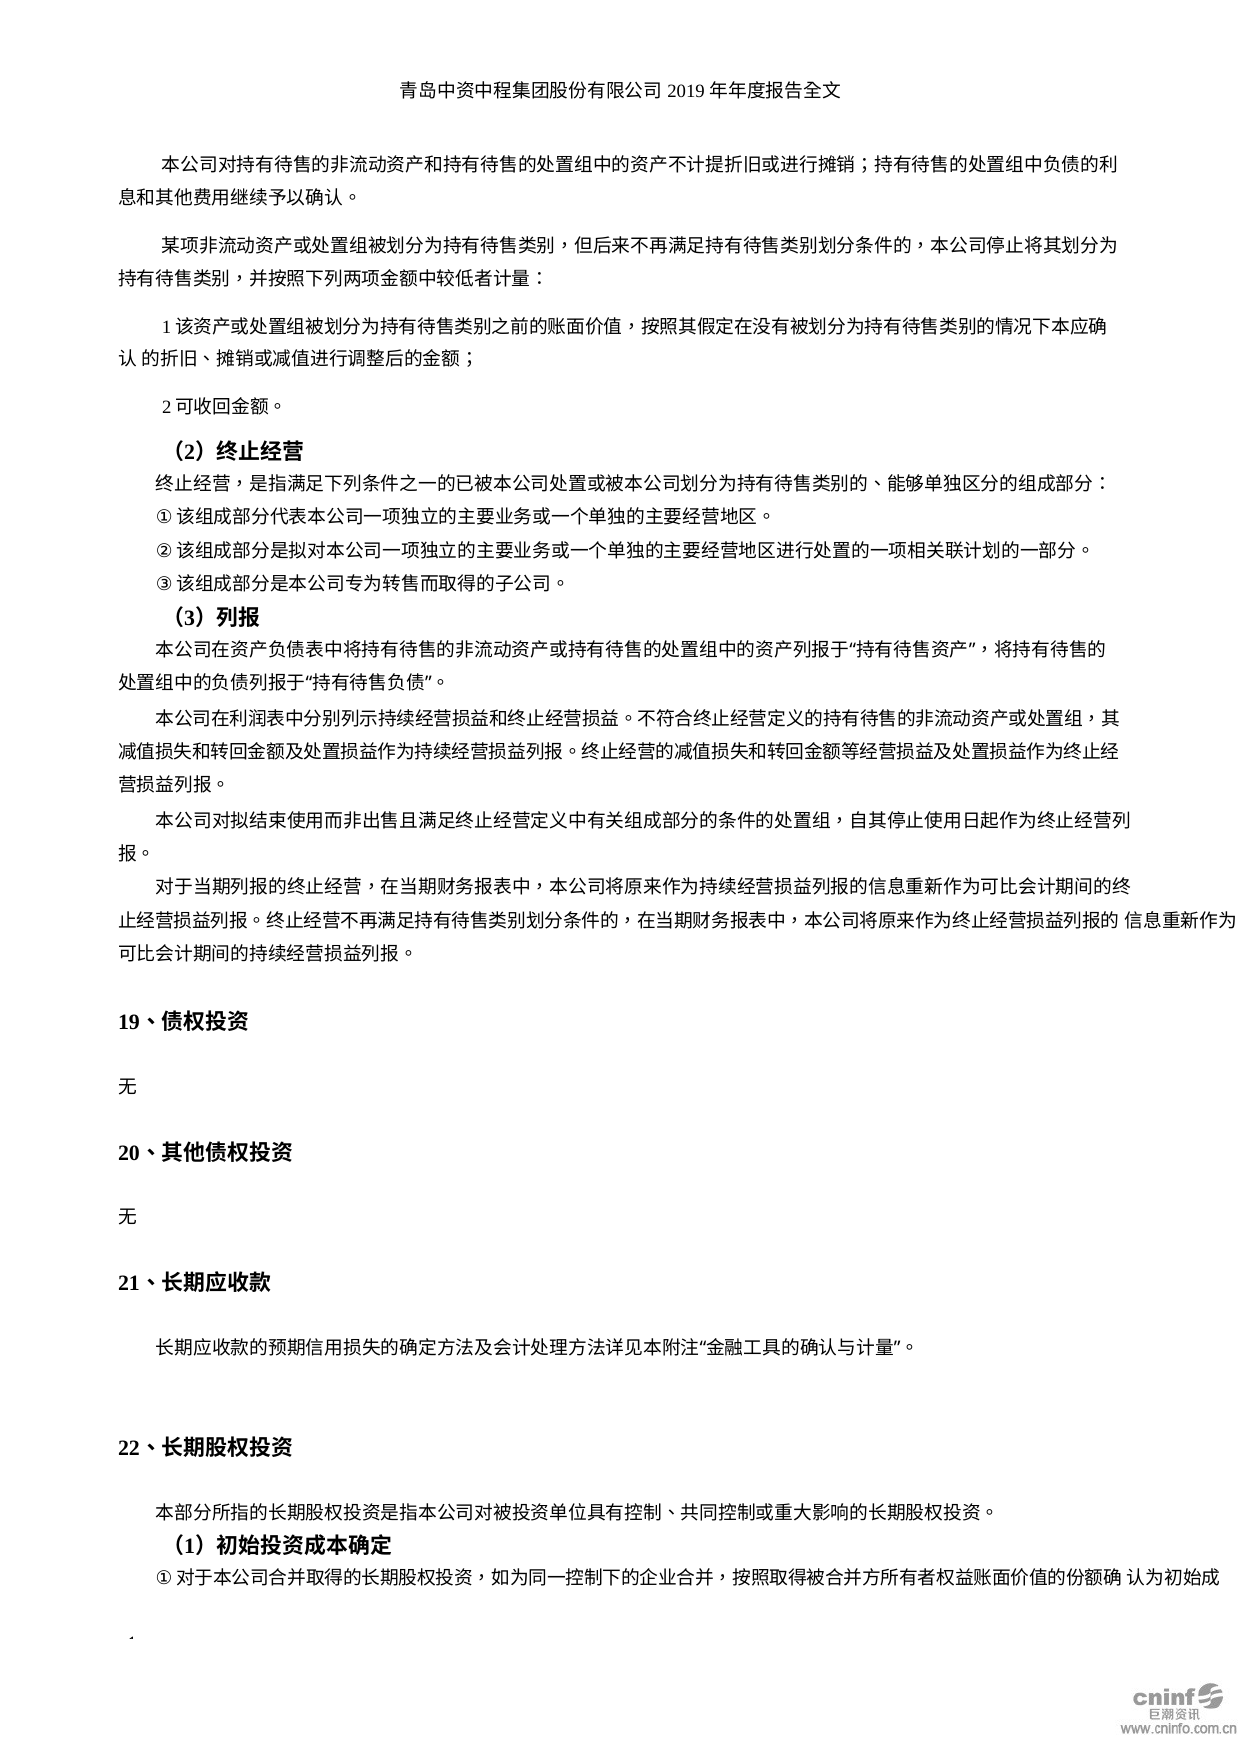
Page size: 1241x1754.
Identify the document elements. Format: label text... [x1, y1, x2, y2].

text ②该组成部分是拟对本公司一项独立的主要业务或一个单独的主要经营地区进行处置的一项相关联计划的一部分。 [156, 537, 1240, 563]
text 长期应收款的预期信用损失的确定方法及会计处理方法详见本附注“金融工具的确认与计量”。 [156, 1334, 1240, 1360]
subtitle （3）列报 [162, 602, 1240, 632]
text 无 [118, 1204, 1240, 1229]
text 1该资产或处置组被划分为持有待售类别之前的账面价值，按照其假定在没有被划分为持有待售类别的情况下本应确认 的折旧、摊销或减值进行调整后的金额； [118, 313, 1124, 371]
text 无 [118, 1073, 1240, 1099]
text 终止经营，是指满足下列条件之一的已被本公司处置或被本公司划分为持有待售类别的、能够单独区分的组成部分： [156, 470, 1240, 496]
text 报。 [118, 840, 1240, 866]
subtitle 21、长期应收款 [118, 1267, 1240, 1297]
subtitle （2）终止经营 [162, 436, 1240, 466]
text 对于当期列报的终止经营，在当期财务报表中，本公司将原来作为持续经营损益列报的信息重新作为可比会计期间的终 [156, 874, 1240, 899]
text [118, 1564, 1240, 1590]
text 本公司对拟结束使用而非出售且满足终止经营定义中有关组成部分的条件的处置组，自其停止使用日起作为终止经营列 [156, 807, 1240, 832]
picture [1115, 1680, 1240, 1737]
text 本部分所指的长期股权投资是指本公司对被投资单位具有控制、共同控制或重大影响的长期股权投资。 [156, 1499, 1240, 1524]
text 2可收回金额。 [162, 393, 1240, 418]
text 止经营损益列报。终止经营不再满足持有待售类别划分条件的，在当期财务报表中，本公司将原来作为终止经营损益列报的 信息重新作为可比会计期间的持续经营损益列报。 [118, 907, 1240, 966]
text ③该组成部分是本公司专为转售而取得的子公司。 [156, 571, 1240, 596]
text 本公司在利润表中分别列示持续经营损益和终止经营损益。不符合终止经营定义的持有待售的非流动资产或处置组，其 减值损失和转回金额及处置损益作为持续经营损益列报。终止经营的减值损失和转回金额等经营损益及处置损益作为终止经 营损益列报。 [118, 705, 1122, 797]
text 本公司对持有待售的非流动资产和持有待售的处置组中的资产不计提折旧或进行摊销；持有待售的处置组中负债的利 息和其他费用继续予以确认。 [118, 151, 1120, 210]
subtitle （1）初始投资成本确定 [162, 1530, 1240, 1560]
text ①该组成部分代表本公司一项独立的主要业务或一个单独的主要经营地区。 [156, 504, 1240, 529]
text 本公司在资产负债表中将持有待售的非流动资产或持有待售的处置组中的资产列报于“持有待售资产”，将持有待售的 处置组中的负债列报于“持有待售负债”。 [118, 636, 1123, 695]
text 某项非流动资产或处置组被划分为持有待售类别，但后来不再满足持有待售类别划分条件的，本公司停止将其划分为 持有待售类别，并按照下列两项金额中较低者计量： [118, 232, 1120, 291]
subtitle 20、其他债权投资 [118, 1137, 1240, 1167]
subtitle 22、长期股权投资 [118, 1432, 1240, 1462]
subtitle 19、债权投资 [118, 1006, 1240, 1036]
